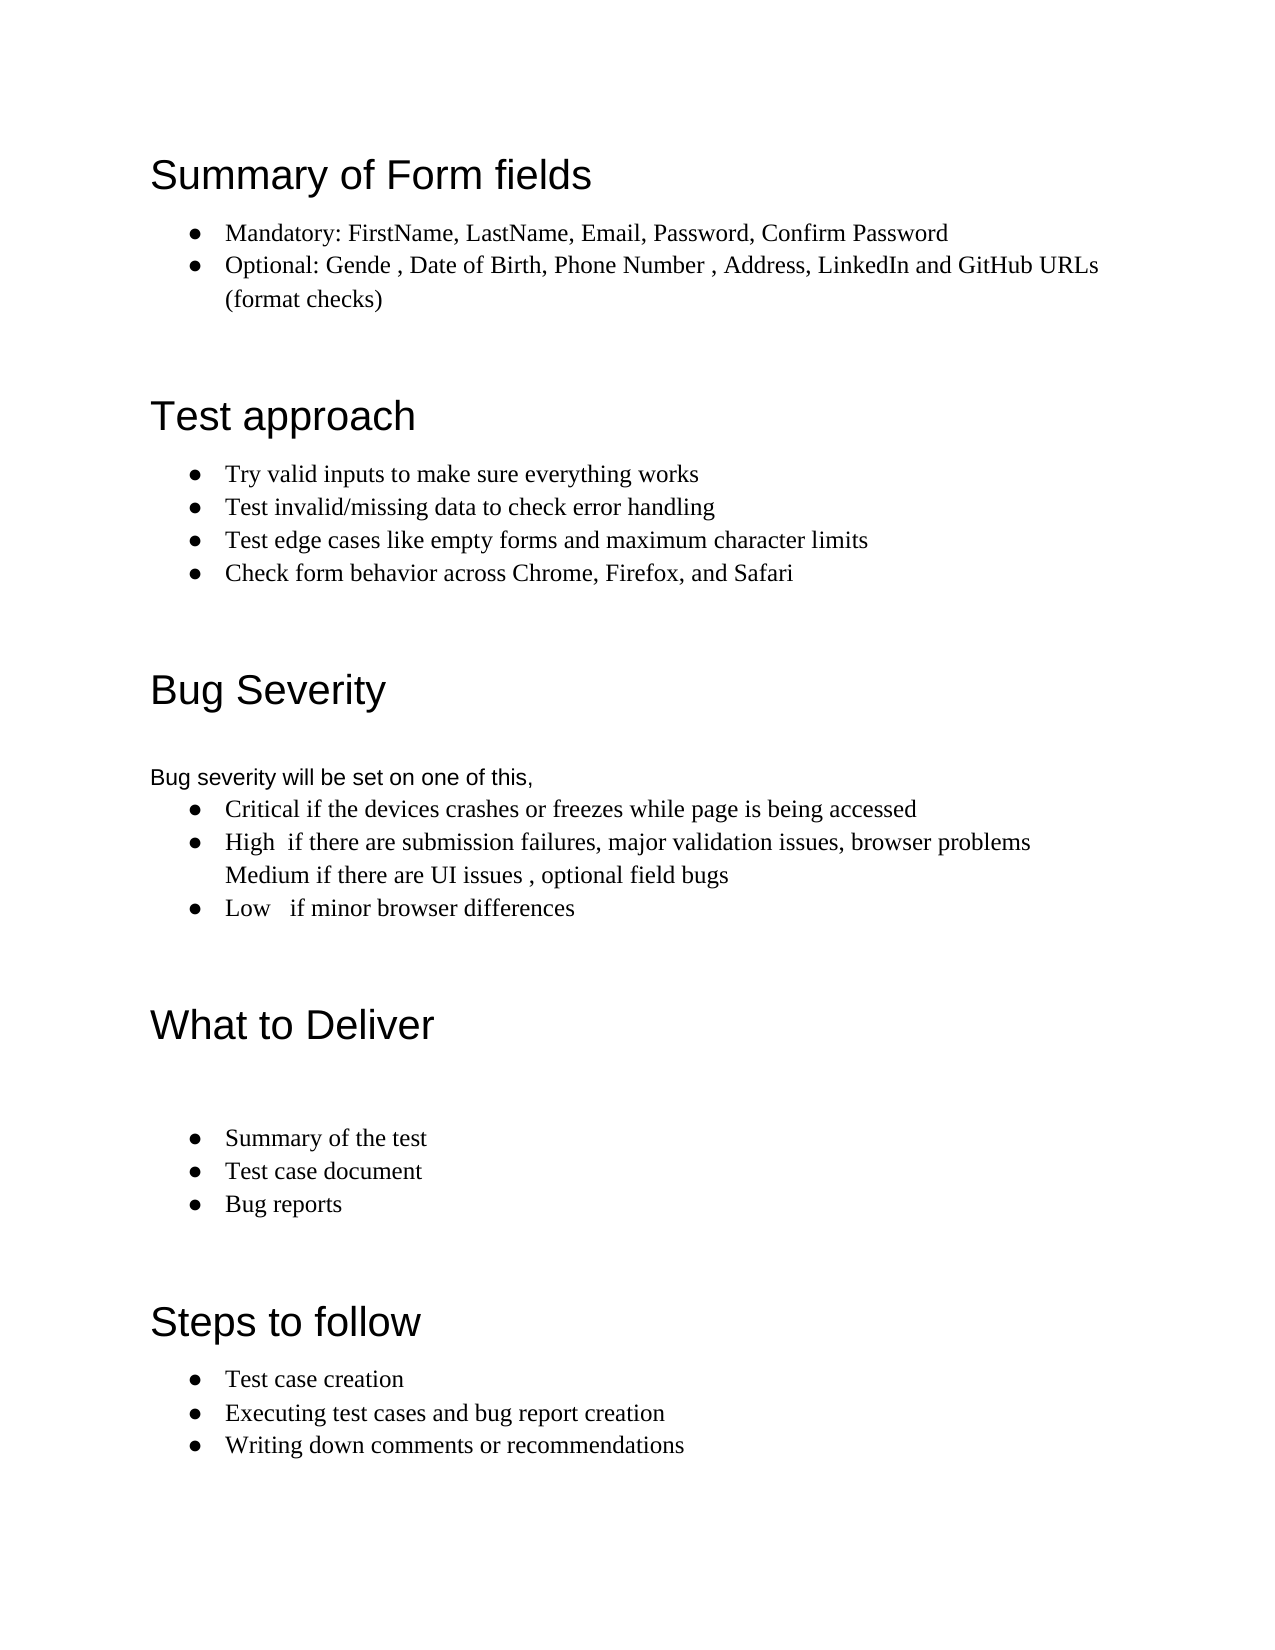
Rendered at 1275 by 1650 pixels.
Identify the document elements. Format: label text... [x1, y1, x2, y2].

subtitle What to Deliver [150, 1001, 1125, 1103]
list Critical if the devices crashes or freezes while page is being accessed [187, 794, 1125, 822]
list Test edge cases like empty forms and maximum character limits [187, 525, 1125, 554]
list High if there are submission failures, major validation issues, browser problems Medium if there are UI issues , optional field bugs [187, 827, 1125, 888]
subtitle Test approach [150, 391, 1125, 439]
list Mandatory: FirstName, LastName, Email, Password, Confirm Password [187, 218, 1125, 246]
subtitle Steps to follow [150, 1297, 1125, 1345]
list Test case document [187, 1156, 1125, 1185]
list Optional: Gende , Date of Birth, Phone Number , Address, LinkedIn and GitHub URLs (format checks) [187, 251, 1125, 312]
list Bug reports [187, 1189, 1125, 1218]
list Writing down comments or recommendations [187, 1431, 1125, 1459]
subtitle Bug Severity [150, 666, 1125, 714]
text Bug severity will be set on one of this, [150, 733, 1125, 790]
subtitle Summary of Form fields [150, 150, 1125, 198]
list Test case creation [187, 1364, 1125, 1393]
list Check form behavior across Chrome, Firefox, and Safari [187, 558, 1125, 587]
list Executing test cases and bug report creation [187, 1398, 1125, 1426]
list Summary of the test [187, 1123, 1125, 1152]
list Test invalid/missing data to check error handling [187, 492, 1125, 521]
list Try valid inputs to make sure everything works [187, 459, 1125, 488]
list Low if minor browser differences [187, 893, 1125, 922]
